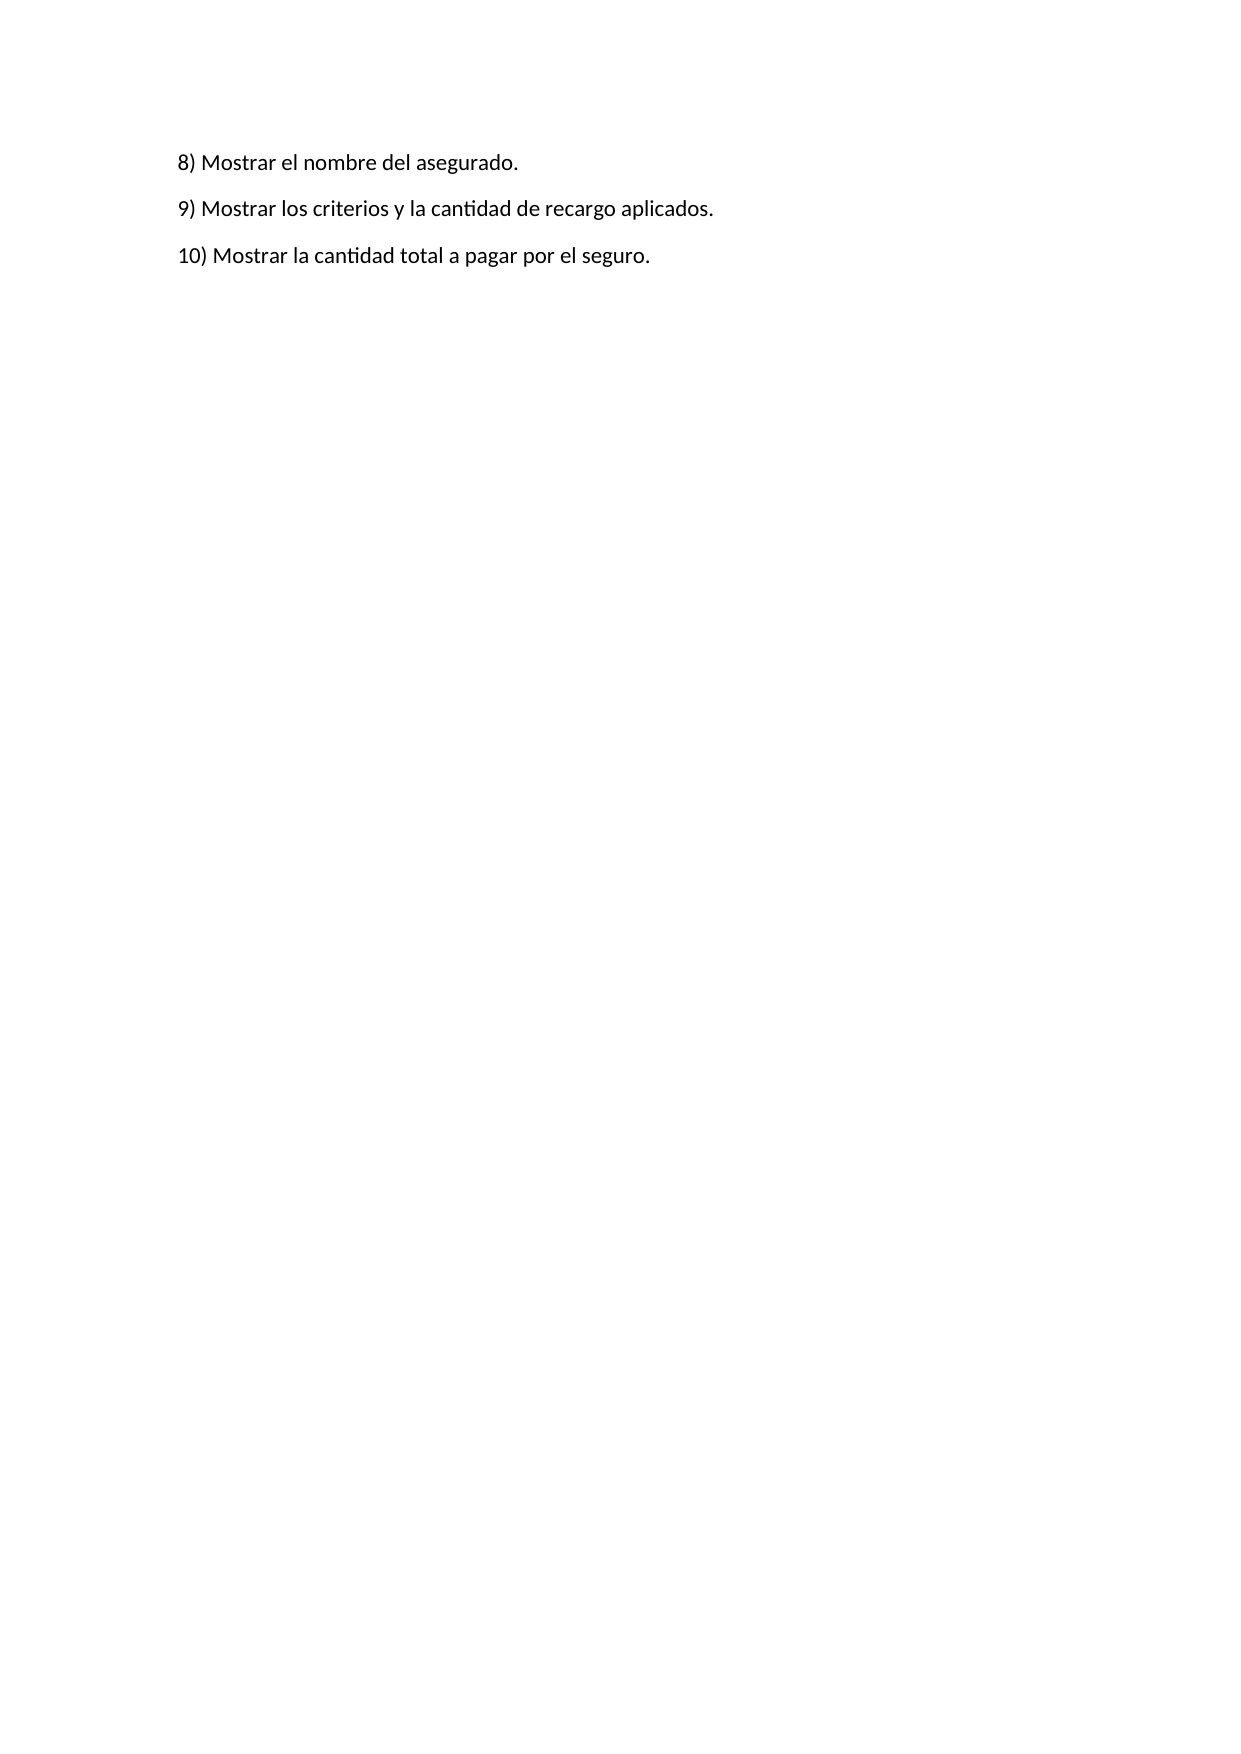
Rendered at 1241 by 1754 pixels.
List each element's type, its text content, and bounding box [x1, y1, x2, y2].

text 10) Mostrar la cantidad total a pagar por el seguro. [177, 241, 1063, 269]
text 9) Mostrar los criterios y la cantidad de recargo aplicados. [177, 194, 1063, 222]
text 8) Mostrar el nombre del asegurado. [177, 148, 1063, 176]
